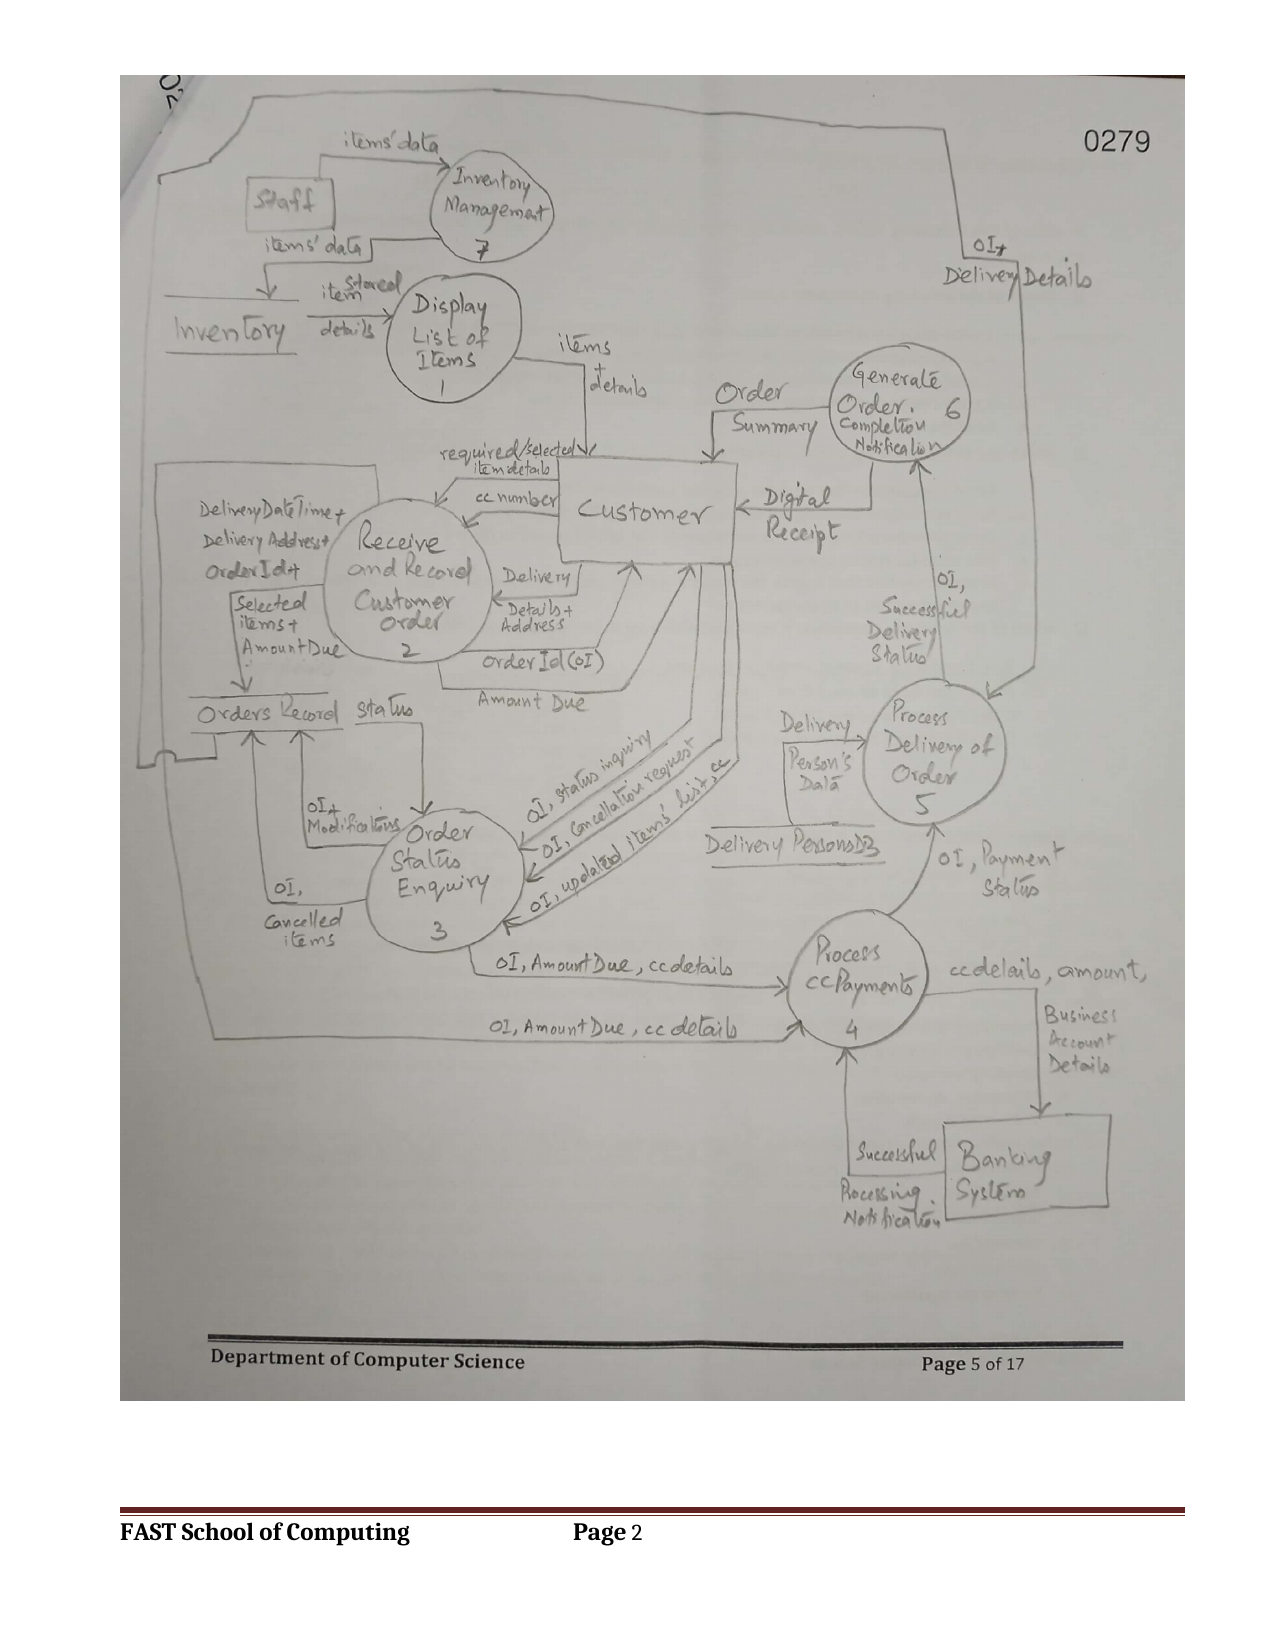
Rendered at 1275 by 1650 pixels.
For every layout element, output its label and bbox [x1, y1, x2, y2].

picture [120, 75, 1185, 1401]
